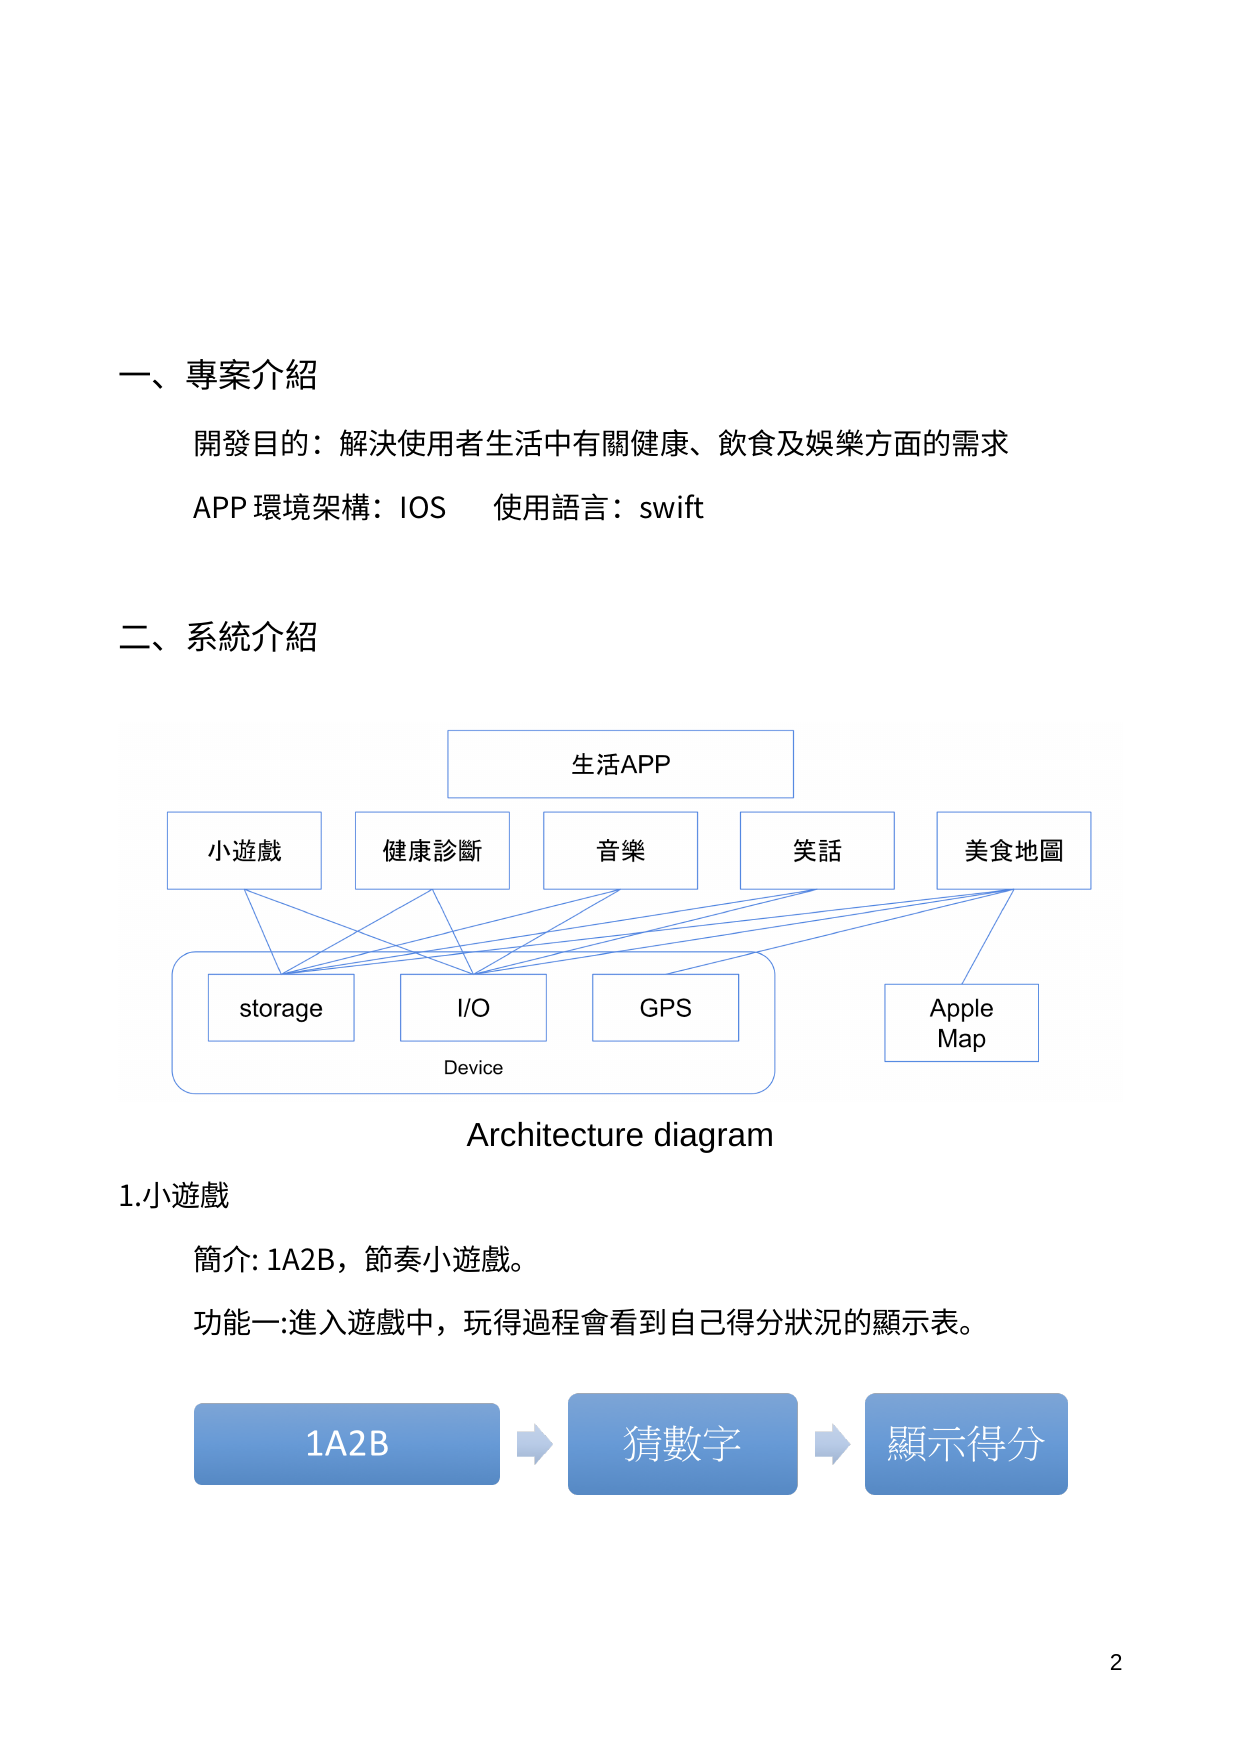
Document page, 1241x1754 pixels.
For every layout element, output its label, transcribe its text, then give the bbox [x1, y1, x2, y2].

text Architecture diagram [118, 1115, 1122, 1153]
picture [193, 1363, 1072, 1530]
picture [118, 722, 1123, 1102]
